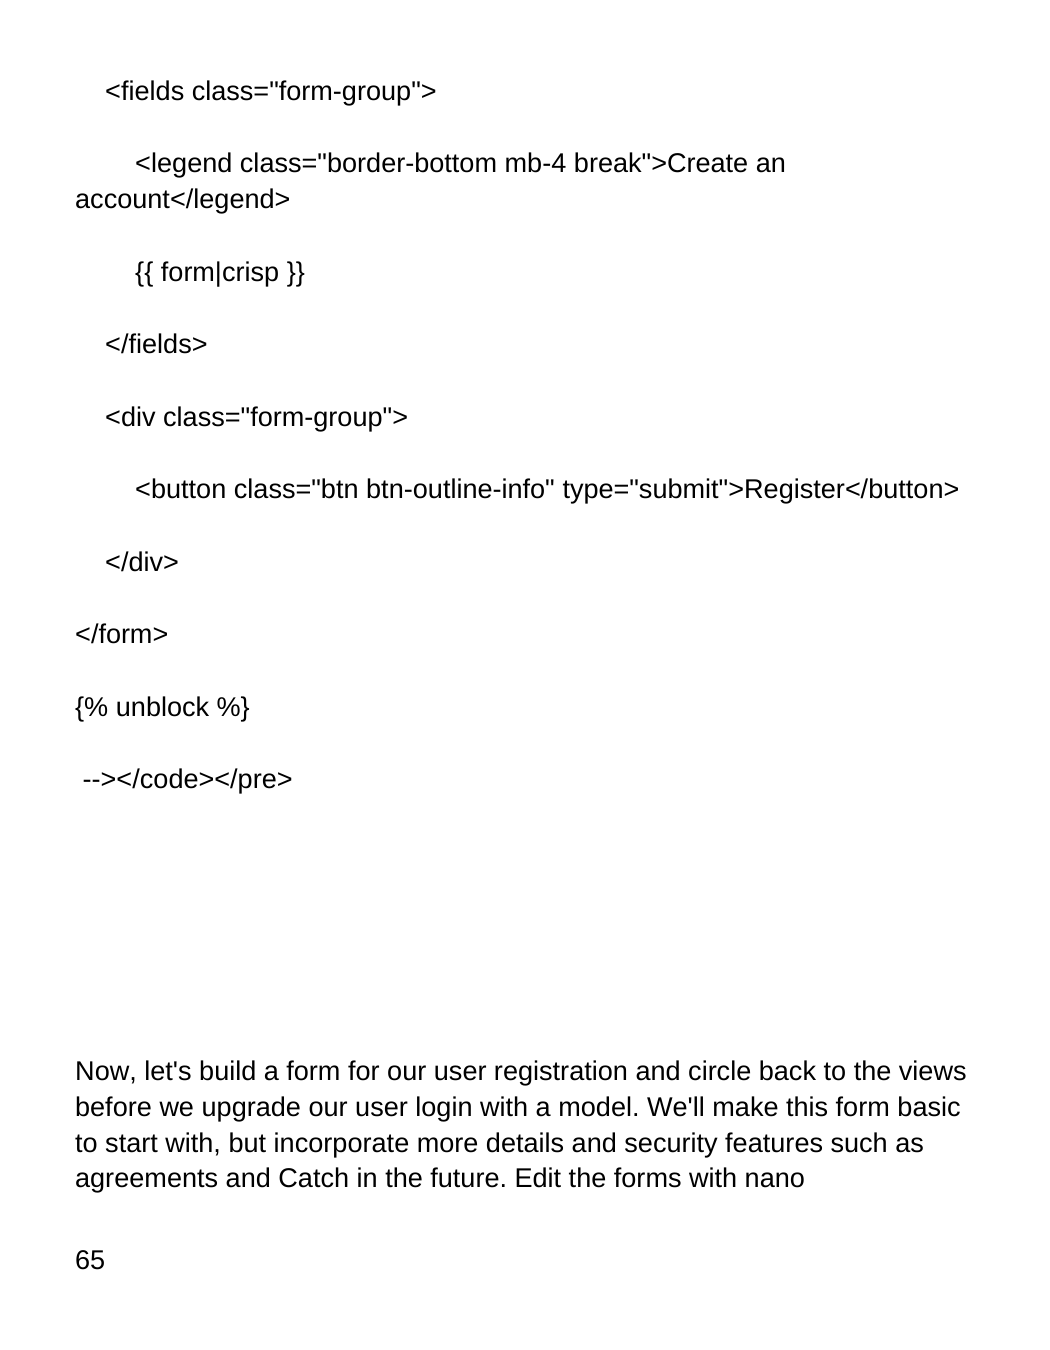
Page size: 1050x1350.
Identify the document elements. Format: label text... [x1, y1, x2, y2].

text <fields class="form-group"> [75, 75, 975, 142]
text --></code></pre> [75, 763, 975, 795]
text </form> [75, 618, 975, 686]
text <button class="btn btn-outline-info" type="submit">Register</button> [75, 473, 975, 541]
text <legend class="border-bottom mb-4 break">Create an account</legend> [75, 147, 975, 251]
text {% unblock %} [75, 691, 975, 758]
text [75, 1055, 975, 1194]
text </fields> [75, 328, 975, 396]
text {{ form|crisp }} [75, 256, 975, 323]
text </div> [75, 546, 975, 613]
text <div class="form-group"> [75, 401, 975, 468]
